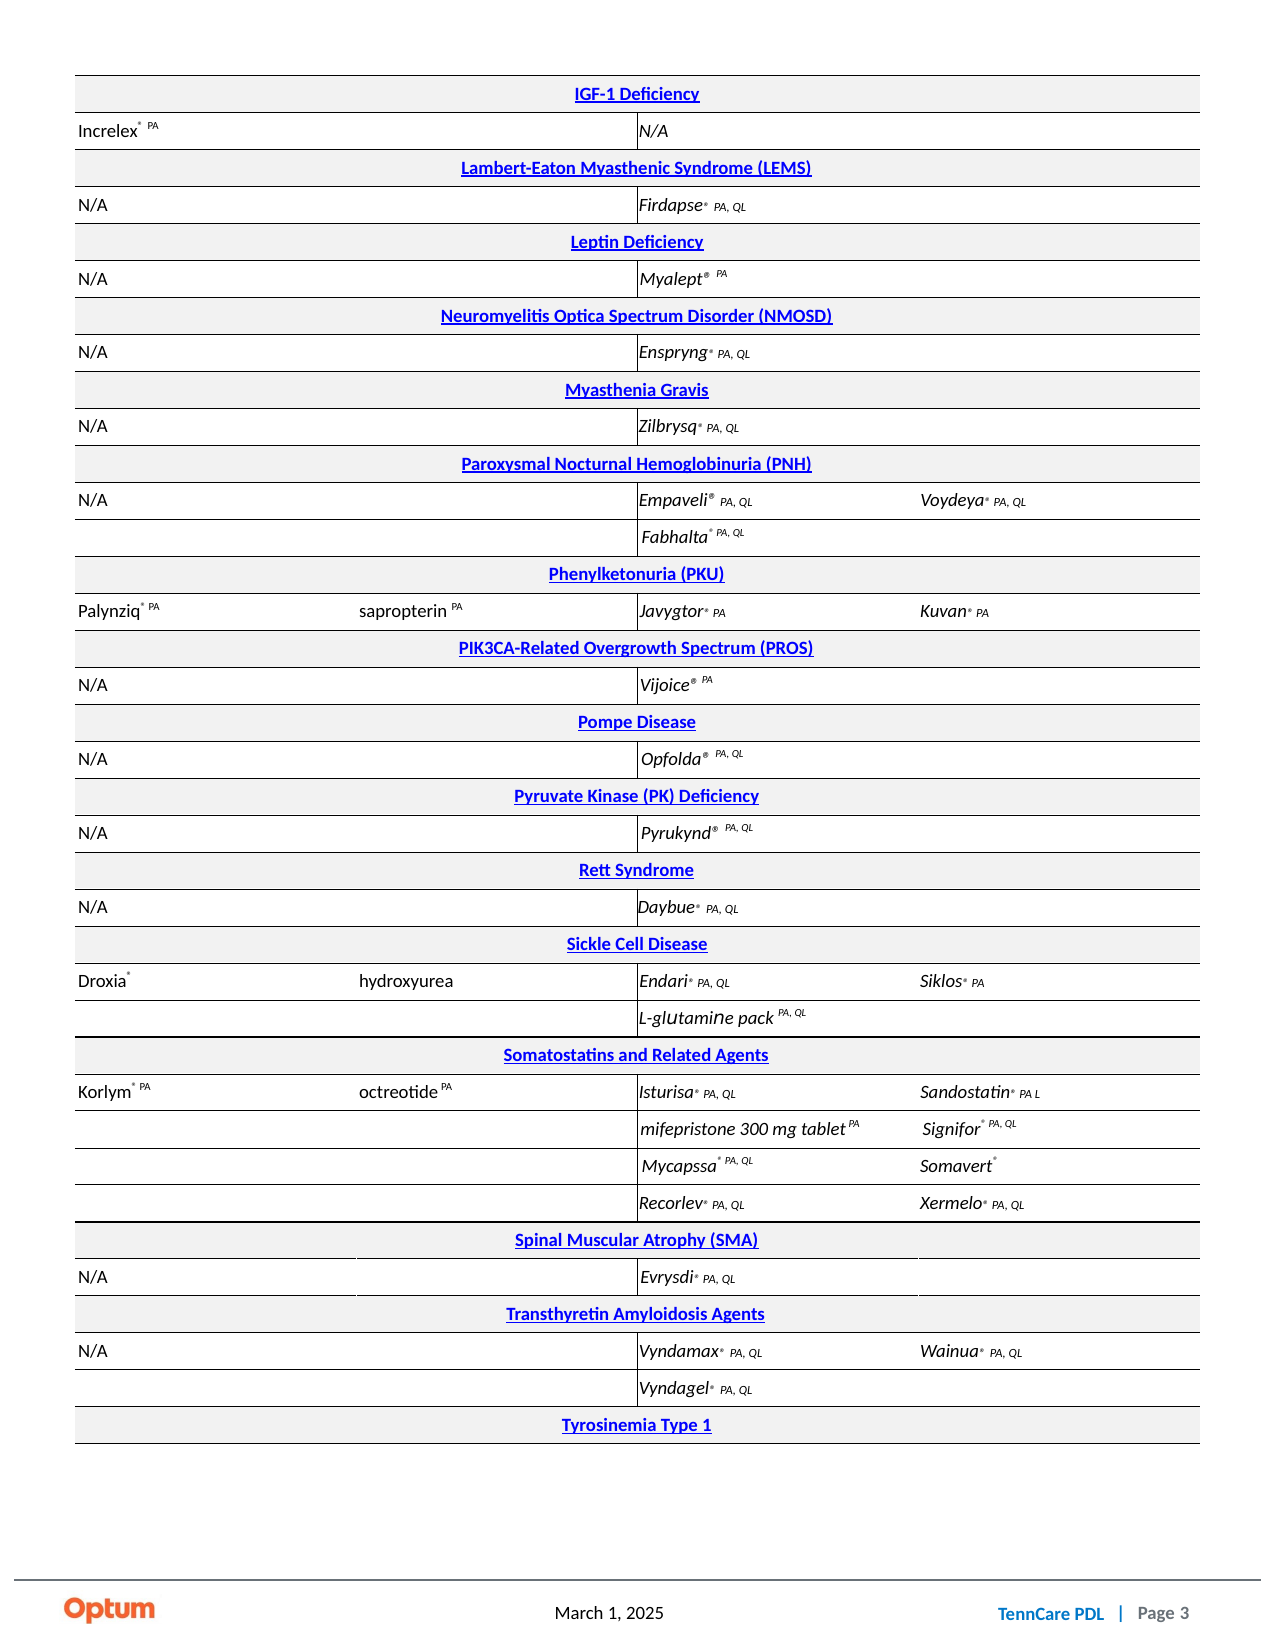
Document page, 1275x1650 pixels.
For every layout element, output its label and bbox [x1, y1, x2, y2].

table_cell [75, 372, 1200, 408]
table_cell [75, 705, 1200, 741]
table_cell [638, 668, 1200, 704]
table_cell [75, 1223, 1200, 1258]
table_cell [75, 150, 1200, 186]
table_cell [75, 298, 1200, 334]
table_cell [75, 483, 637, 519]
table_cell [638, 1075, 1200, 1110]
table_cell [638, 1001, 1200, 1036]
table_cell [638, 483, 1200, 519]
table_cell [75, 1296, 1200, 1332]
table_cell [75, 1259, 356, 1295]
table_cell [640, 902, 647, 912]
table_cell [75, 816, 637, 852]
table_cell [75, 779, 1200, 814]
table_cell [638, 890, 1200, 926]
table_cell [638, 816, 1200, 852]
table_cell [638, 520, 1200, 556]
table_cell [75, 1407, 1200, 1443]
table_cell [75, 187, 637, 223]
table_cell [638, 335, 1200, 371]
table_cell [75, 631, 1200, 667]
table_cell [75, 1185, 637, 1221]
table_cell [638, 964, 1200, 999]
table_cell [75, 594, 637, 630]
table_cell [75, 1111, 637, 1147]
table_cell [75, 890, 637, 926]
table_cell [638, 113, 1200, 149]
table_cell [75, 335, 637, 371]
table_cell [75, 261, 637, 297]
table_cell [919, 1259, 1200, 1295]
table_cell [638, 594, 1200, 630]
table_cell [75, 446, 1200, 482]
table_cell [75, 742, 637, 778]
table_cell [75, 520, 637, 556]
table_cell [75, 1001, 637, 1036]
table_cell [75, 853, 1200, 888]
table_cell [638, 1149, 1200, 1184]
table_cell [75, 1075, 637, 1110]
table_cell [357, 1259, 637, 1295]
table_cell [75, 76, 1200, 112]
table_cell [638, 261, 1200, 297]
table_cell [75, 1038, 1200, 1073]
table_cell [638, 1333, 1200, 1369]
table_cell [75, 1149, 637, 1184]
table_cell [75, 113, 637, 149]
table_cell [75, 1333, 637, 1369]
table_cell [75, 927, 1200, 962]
picture [59, 1590, 162, 1624]
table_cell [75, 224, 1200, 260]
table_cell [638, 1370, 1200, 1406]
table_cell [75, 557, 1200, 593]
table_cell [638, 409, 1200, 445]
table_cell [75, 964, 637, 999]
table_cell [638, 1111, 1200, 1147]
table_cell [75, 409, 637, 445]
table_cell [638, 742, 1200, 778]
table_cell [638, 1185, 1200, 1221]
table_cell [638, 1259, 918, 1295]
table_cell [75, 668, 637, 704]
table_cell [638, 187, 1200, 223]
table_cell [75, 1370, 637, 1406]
